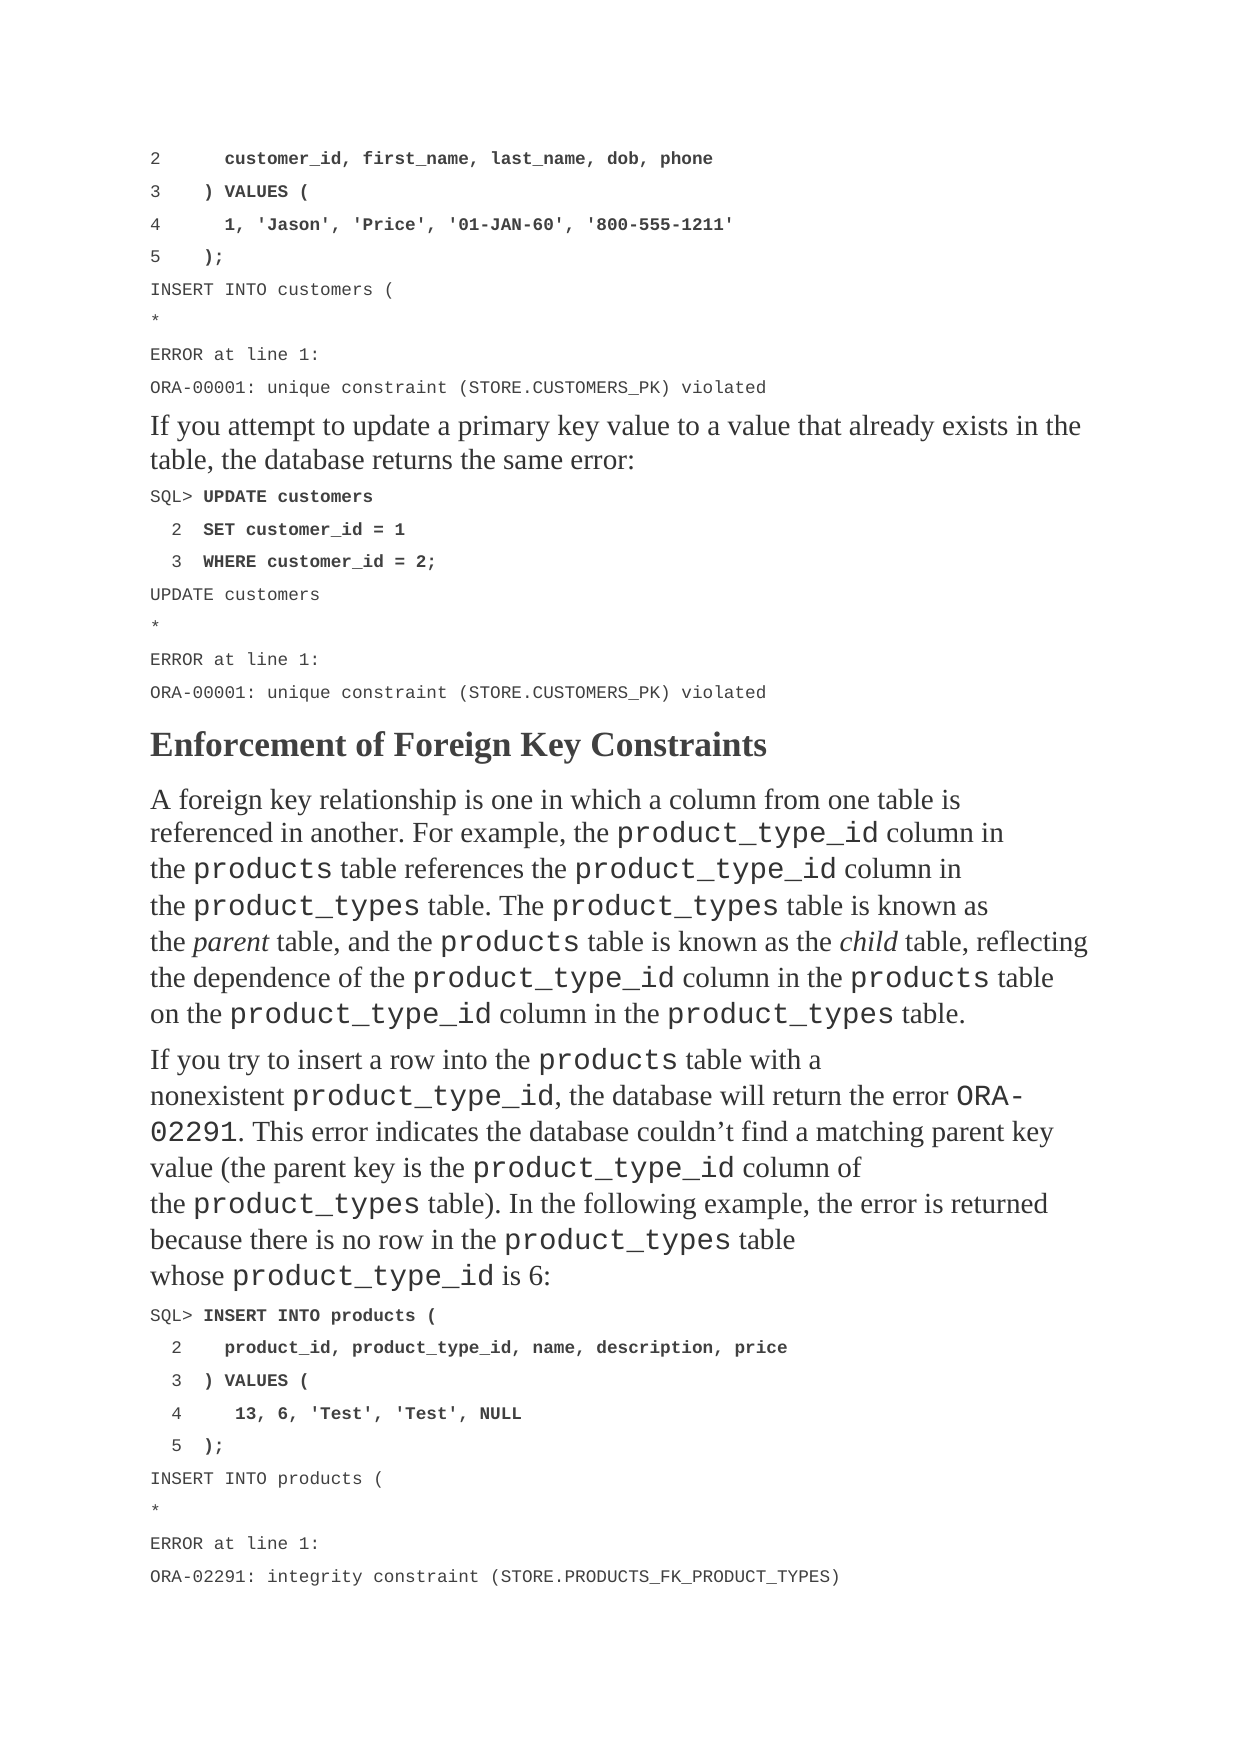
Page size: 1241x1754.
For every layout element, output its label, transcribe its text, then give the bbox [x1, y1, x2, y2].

text ORA-02291: integrity constraint (STORE.PRODUCTS_FK_PRODUCT_TYPES) [150, 1567, 1090, 1587]
text Enforcement of Foreign Key Constraints [150, 724, 1090, 764]
text SQL> INSERT INTO products ( [150, 1307, 1090, 1327]
text 4 1, 'Jason', 'Price', '01-JAN-60', '800-555-1211' [150, 215, 1090, 235]
text 5 ); [150, 1437, 1090, 1457]
text If you attempt to update a primary key value to a value that already exists in the table, the database returns the same error: [150, 408, 1090, 475]
text ERROR at line 1: [150, 1535, 1090, 1555]
text * [150, 313, 1090, 333]
text ORA-00001: unique constraint (STORE.CUSTOMERS_PK) violated [150, 378, 1090, 398]
text INSERT INTO customers ( [150, 280, 1090, 301]
text * [150, 1502, 1090, 1522]
text 2 customer_id, first_name, last_name, dob, phone [150, 150, 1090, 170]
text 2 SET customer_id = 1 [150, 521, 1090, 541]
text 3 ) VALUES ( [150, 183, 1090, 203]
text ERROR at line 1: [150, 346, 1090, 366]
text 4 13, 6, 'Test', 'Test', NULL [150, 1404, 1090, 1424]
text SQL> UPDATE customers [150, 488, 1090, 508]
text * [150, 618, 1090, 638]
text UPDATE customers [150, 586, 1090, 606]
text 3 ) VALUES ( [150, 1372, 1090, 1392]
text A foreign key relationship is one in which a column from one table is referenced in another. For example, the product_type_id column in the products table references the product_type_id column in the product_types table. The product_types table is known as the parent table, and the products table is known as the child table, reflecting the dependence of the product_type_id column in the products table on the product_type_id column in the product_types table. [150, 782, 1090, 1032]
text ERROR at line 1: [150, 651, 1090, 671]
text If you try to insert a row into the products table with a nonexistent product_type_id, the database will return the error ORA-02291. This error indicates the database couldn’t find a matching parent key value (the parent key is the product_type_id column of the product_types table). In the following example, the error is returned because there is no row in the product_types table whose product_type_id is 6: [150, 1042, 1090, 1294]
text 3 WHERE customer_id = 2; [150, 553, 1090, 573]
text 2 product_id, product_type_id, name, description, price [150, 1339, 1090, 1359]
text INSERT INTO products ( [150, 1469, 1090, 1490]
text 5 ); [150, 248, 1090, 268]
text ORA-00001: unique constraint (STORE.CUSTOMERS_PK) violated [150, 683, 1090, 704]
